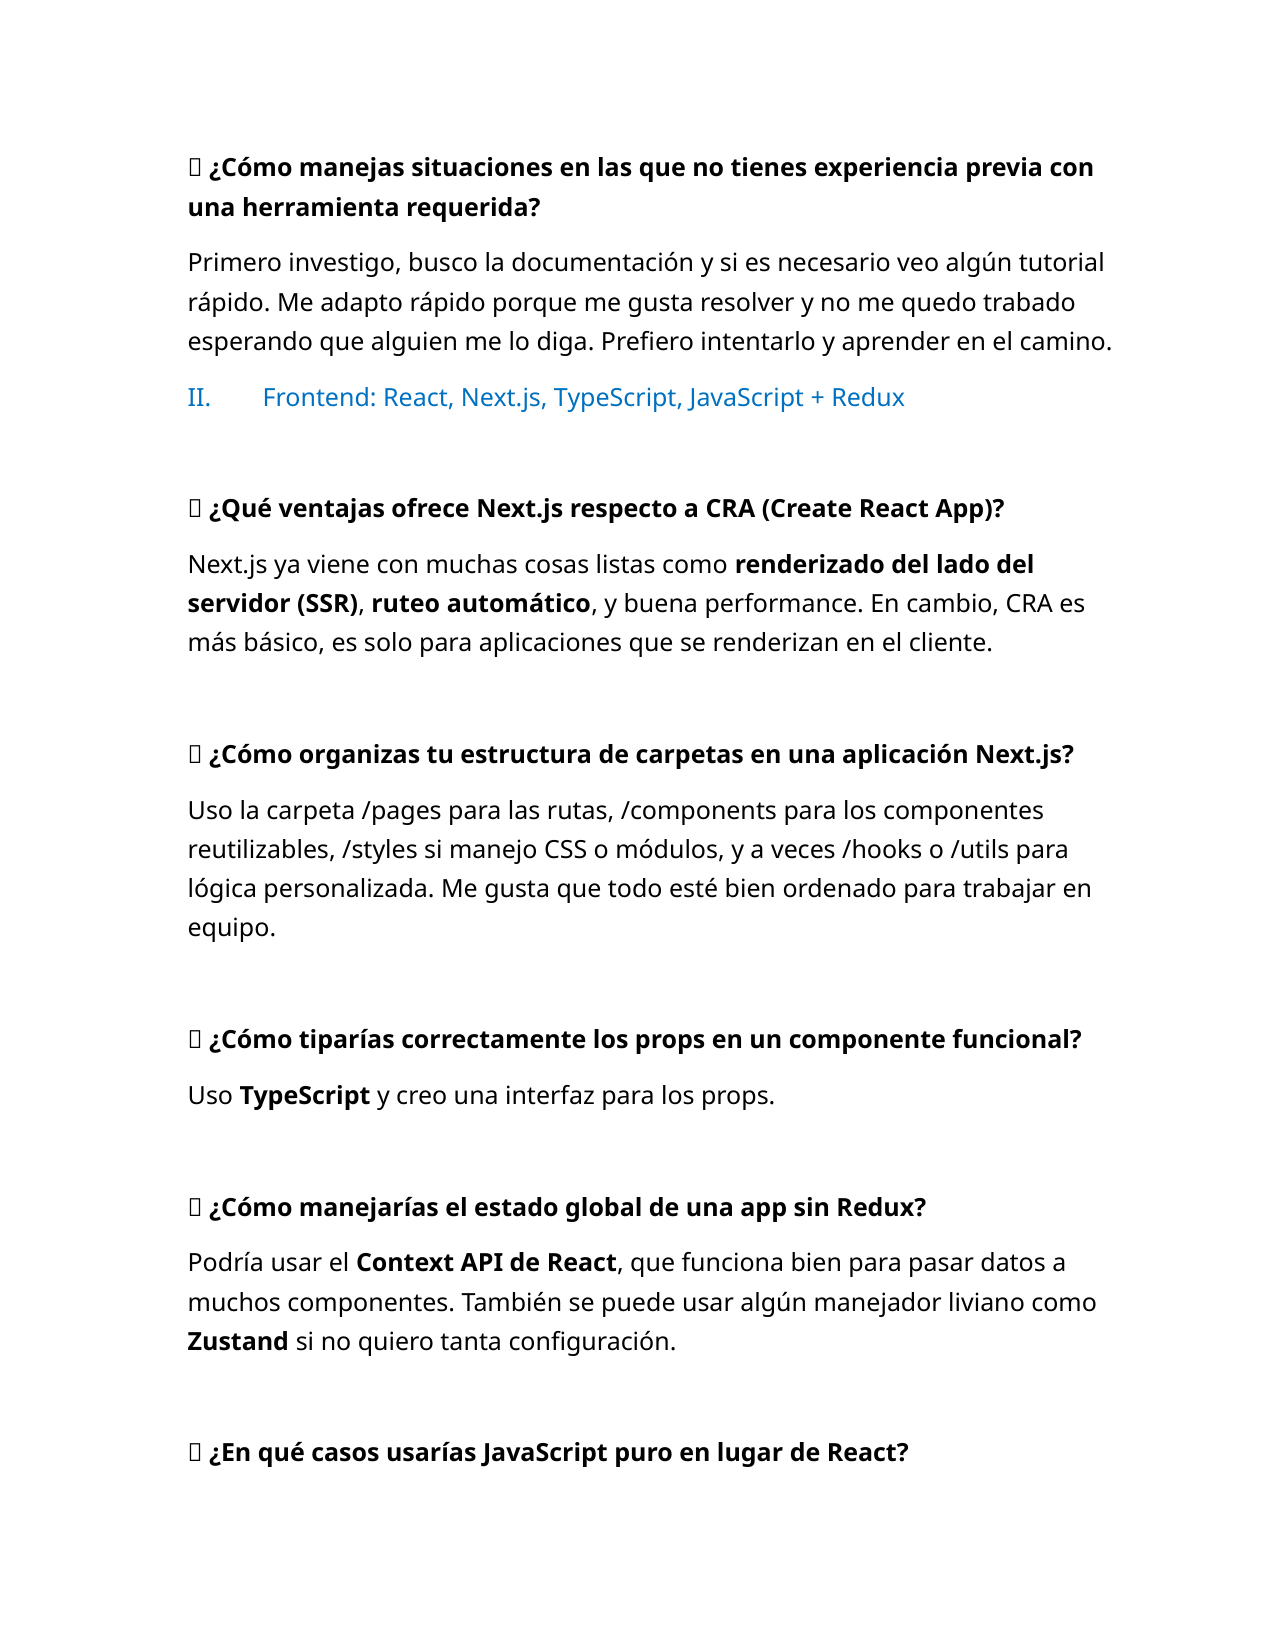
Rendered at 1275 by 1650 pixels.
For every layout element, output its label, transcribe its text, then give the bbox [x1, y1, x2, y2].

text ✅ ¿Cómo manejas situaciones en las que no tienes experiencia previa con una herramienta requerida? [187, 150, 1125, 223]
text Uso TypeScript y creo una interfaz para los props. [187, 1077, 1125, 1112]
list Frontend: React, Next.js, TypeScript, JavaScript + Redux [187, 379, 1125, 413]
text ✅ ¿Cómo organizas tu estructura de carpetas en una aplicación Next.js? [187, 737, 1125, 771]
text Uso la carpeta /pages para las rutas, /components para los componentes reutilizables, /styles si manejo CSS o módulos, y a veces /hooks o /utils para lógica personalizada. Me gusta que todo esté bien ordenado para trabajar en equipo. [187, 792, 1125, 944]
text ✅ ¿En qué casos usarías JavaScript puro en lugar de React? [187, 1435, 1125, 1469]
text Next.js ya viene con muchas cosas listas como renderizado del lado del servidor (SSR), ruteo automático, y buena performance. En cambio, CRA es más básico, es solo para aplicaciones que se renderizan en el cliente. [187, 547, 1125, 659]
text ✅ ¿Qué ventajas ofrece Next.js respecto a CRA (Create React App)? [187, 491, 1125, 525]
text ✅ ¿Cómo manejarías el estado global de una app sin Redux? [187, 1189, 1125, 1223]
text Primero investigo, busco la documentación y si es necesario veo algún tutorial rápido. Me adapto rápido porque me gusta resolver y no me quedo trabado esperando que alguien me lo diga. Prefiero intentarlo y aprender en el camino. [187, 245, 1125, 357]
text Podría usar el Context API de React, que funciona bien para pasar datos a muchos componentes. También se puede usar algún manejador liviano como Zustand si no quiero tanta configuración. [187, 1245, 1125, 1357]
text ✅ ¿Cómo tiparías correctamente los props en un componente funcional? [187, 1022, 1125, 1056]
